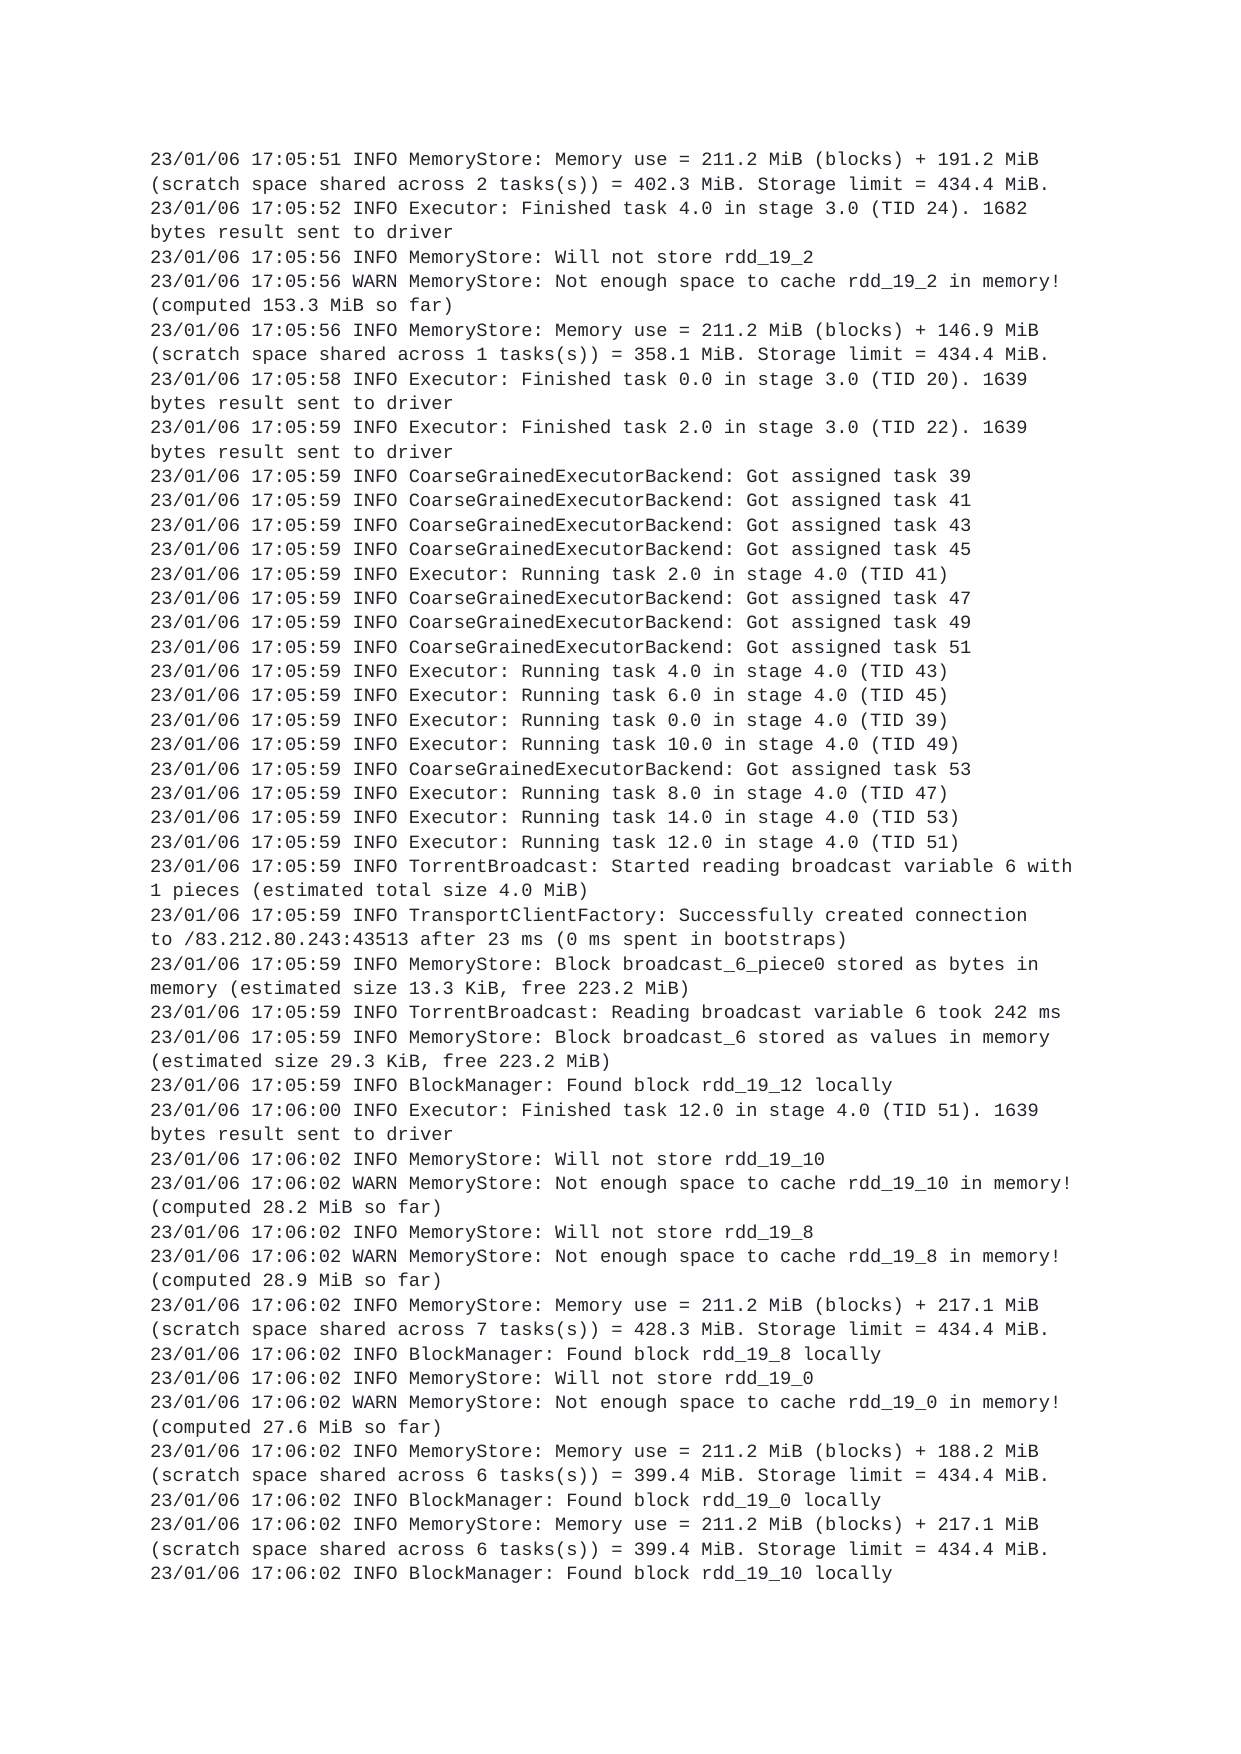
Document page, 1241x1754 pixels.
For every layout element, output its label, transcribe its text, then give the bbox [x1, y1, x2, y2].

text 23/01/06 17:06:02 INFO BlockManager: Found block rdd_19_0 locally [150, 1491, 1090, 1512]
text 23/01/06 17:05:59 INFO MemoryStore: Block broadcast_6 stored as values in memory (estimated size 29.3 KiB, free 223.2 MiB) [150, 1027, 1090, 1073]
text 23/01/06 17:06:02 INFO MemoryStore: Memory use = 211.2 MiB (blocks) + 217.1 MiB (scratch space shared across 7 tasks(s)) = 428.3 MiB. Storage limit = 434.4 MiB. [150, 1296, 1090, 1341]
text 23/01/06 17:05:59 INFO Executor: Running task 0.0 in stage 4.0 (TID 39) [150, 711, 1090, 732]
text 23/01/06 17:05:59 INFO TorrentBroadcast: Reading broadcast variable 6 took 242 ms [150, 1003, 1090, 1024]
text 23/01/06 17:05:59 INFO TransportClientFactory: Successfully created connection to /83.212.80.243:43513 after 23 ms (0 ms spent in bootstraps) [150, 906, 1090, 951]
text 23/01/06 17:05:59 INFO Executor: Running task 8.0 in stage 4.0 (TID 47) [150, 784, 1090, 805]
text 23/01/06 17:06:02 INFO BlockManager: Found block rdd_19_8 locally [150, 1344, 1090, 1366]
text 23/01/06 17:05:59 INFO Executor: Running task 10.0 in stage 4.0 (TID 49) [150, 735, 1090, 756]
text 23/01/06 17:05:59 INFO CoarseGrainedExecutorBackend: Got assigned task 53 [150, 759, 1090, 781]
text 23/01/06 17:05:56 INFO MemoryStore: Memory use = 211.2 MiB (blocks) + 146.9 MiB (scratch space shared across 1 tasks(s)) = 358.1 MiB. Storage limit = 434.4 MiB. [150, 321, 1090, 366]
text 23/01/06 17:05:59 INFO BlockManager: Found block rdd_19_12 locally [150, 1076, 1090, 1097]
text 23/01/06 17:05:59 INFO Executor: Running task 6.0 in stage 4.0 (TID 45) [150, 686, 1090, 707]
text 23/01/06 17:05:59 INFO CoarseGrainedExecutorBackend: Got assigned task 39 [150, 467, 1090, 488]
text 23/01/06 17:05:52 INFO Executor: Finished task 4.0 in stage 3.0 (TID 24). 1682 bytes result sent to driver [150, 199, 1090, 244]
text 23/01/06 17:06:02 WARN MemoryStore: Not enough space to cache rdd_19_10 in memory! (computed 28.2 MiB so far) [150, 1174, 1090, 1219]
text 23/01/06 17:05:59 INFO CoarseGrainedExecutorBackend: Got assigned task 45 [150, 540, 1090, 561]
text 23/01/06 17:05:58 INFO Executor: Finished task 0.0 in stage 3.0 (TID 20). 1639 bytes result sent to driver [150, 369, 1090, 415]
text 23/01/06 17:05:59 INFO Executor: Running task 12.0 in stage 4.0 (TID 51) [150, 832, 1090, 854]
text 23/01/06 17:06:00 INFO Executor: Finished task 12.0 in stage 4.0 (TID 51). 1639 bytes result sent to driver [150, 1101, 1090, 1146]
text 23/01/06 17:05:51 INFO MemoryStore: Memory use = 211.2 MiB (blocks) + 191.2 MiB (scratch space shared across 2 tasks(s)) = 402.3 MiB. Storage limit = 434.4 MiB. [150, 150, 1090, 196]
text 23/01/06 17:05:59 INFO Executor: Finished task 2.0 in stage 3.0 (TID 22). 1639 bytes result sent to driver [150, 418, 1090, 464]
text 23/01/06 17:05:59 INFO Executor: Running task 14.0 in stage 4.0 (TID 53) [150, 808, 1090, 829]
text 23/01/06 17:05:59 INFO MemoryStore: Block broadcast_6_piece0 stored as bytes in memory (estimated size 13.3 KiB, free 223.2 MiB) [150, 954, 1090, 1000]
text 23/01/06 17:06:02 INFO MemoryStore: Will not store rdd_19_0 [150, 1369, 1090, 1390]
text 23/01/06 17:05:59 INFO CoarseGrainedExecutorBackend: Got assigned task 49 [150, 613, 1090, 634]
text 23/01/06 17:05:59 INFO CoarseGrainedExecutorBackend: Got assigned task 43 [150, 516, 1090, 537]
text 23/01/06 17:06:02 WARN MemoryStore: Not enough space to cache rdd_19_8 in memory! (computed 28.9 MiB so far) [150, 1247, 1090, 1292]
text 23/01/06 17:06:02 WARN MemoryStore: Not enough space to cache rdd_19_0 in memory! (computed 27.6 MiB so far) [150, 1393, 1090, 1439]
text 23/01/06 17:05:59 INFO CoarseGrainedExecutorBackend: Got assigned task 47 [150, 589, 1090, 610]
text 23/01/06 17:05:59 INFO Executor: Running task 2.0 in stage 4.0 (TID 41) [150, 564, 1090, 586]
text 23/01/06 17:05:59 INFO CoarseGrainedExecutorBackend: Got assigned task 41 [150, 491, 1090, 512]
text 23/01/06 17:05:56 WARN MemoryStore: Not enough space to cache rdd_19_2 in memory! (computed 153.3 MiB so far) [150, 272, 1090, 317]
text 23/01/06 17:05:59 INFO Executor: Running task 4.0 in stage 4.0 (TID 43) [150, 662, 1090, 683]
text 23/01/06 17:05:59 INFO CoarseGrainedExecutorBackend: Got assigned task 51 [150, 637, 1090, 659]
text 23/01/06 17:06:02 INFO MemoryStore: Will not store rdd_19_8 [150, 1222, 1090, 1244]
text 23/01/06 17:06:02 INFO MemoryStore: Memory use = 211.2 MiB (blocks) + 217.1 MiB (scratch space shared across 6 tasks(s)) = 399.4 MiB. Storage limit = 434.4 MiB. [150, 1515, 1090, 1561]
text 23/01/06 17:06:02 INFO MemoryStore: Memory use = 211.2 MiB (blocks) + 188.2 MiB (scratch space shared across 6 tasks(s)) = 399.4 MiB. Storage limit = 434.4 MiB. [150, 1442, 1090, 1487]
text 23/01/06 17:06:02 INFO MemoryStore: Will not store rdd_19_10 [150, 1149, 1090, 1171]
text 23/01/06 17:05:56 INFO MemoryStore: Will not store rdd_19_2 [150, 247, 1090, 269]
text 23/01/06 17:06:02 INFO BlockManager: Found block rdd_19_10 locally [150, 1564, 1090, 1585]
text 23/01/06 17:05:59 INFO TorrentBroadcast: Started reading broadcast variable 6 with 1 pieces (estimated total size 4.0 MiB) [150, 857, 1090, 902]
